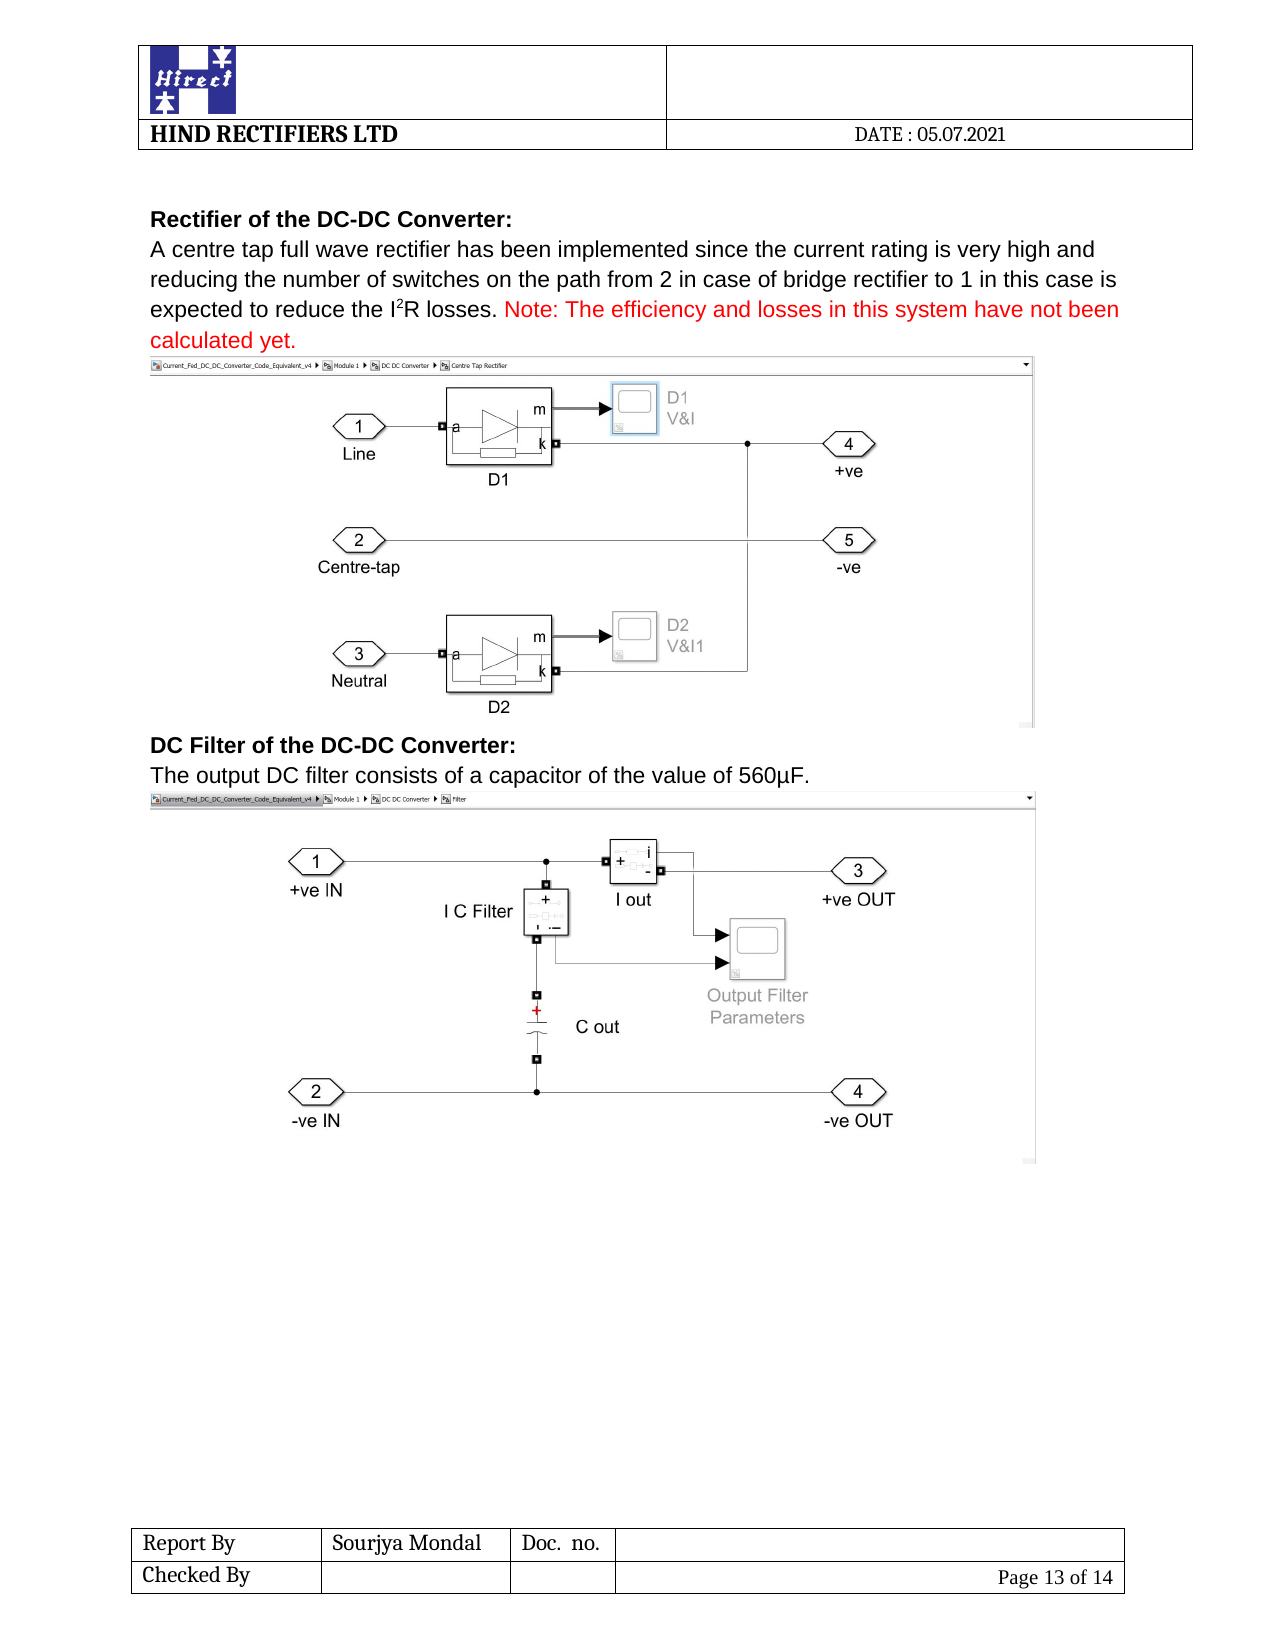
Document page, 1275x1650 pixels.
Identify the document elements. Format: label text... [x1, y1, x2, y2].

text A centre tap full wave rectifier has been implemented since the current rating is very high and reducing the number of switches on the path from 2 in case of bridge rectifier to 1 in this case is expected to reduce the I2R losses. Note: The efficiency and losses in this system have not been calculated yet. [150, 236, 1181, 353]
text DC Filter of the DC-DC Converter: [150, 732, 1181, 758]
text The output DC filter consists of a capacitor of the value of 560µF. [150, 762, 1181, 788]
text Rectifier of the DC-DC Converter: [150, 206, 1181, 232]
picture [150, 356, 1035, 728]
picture [150, 791, 1036, 1164]
picture [150, 46, 236, 114]
